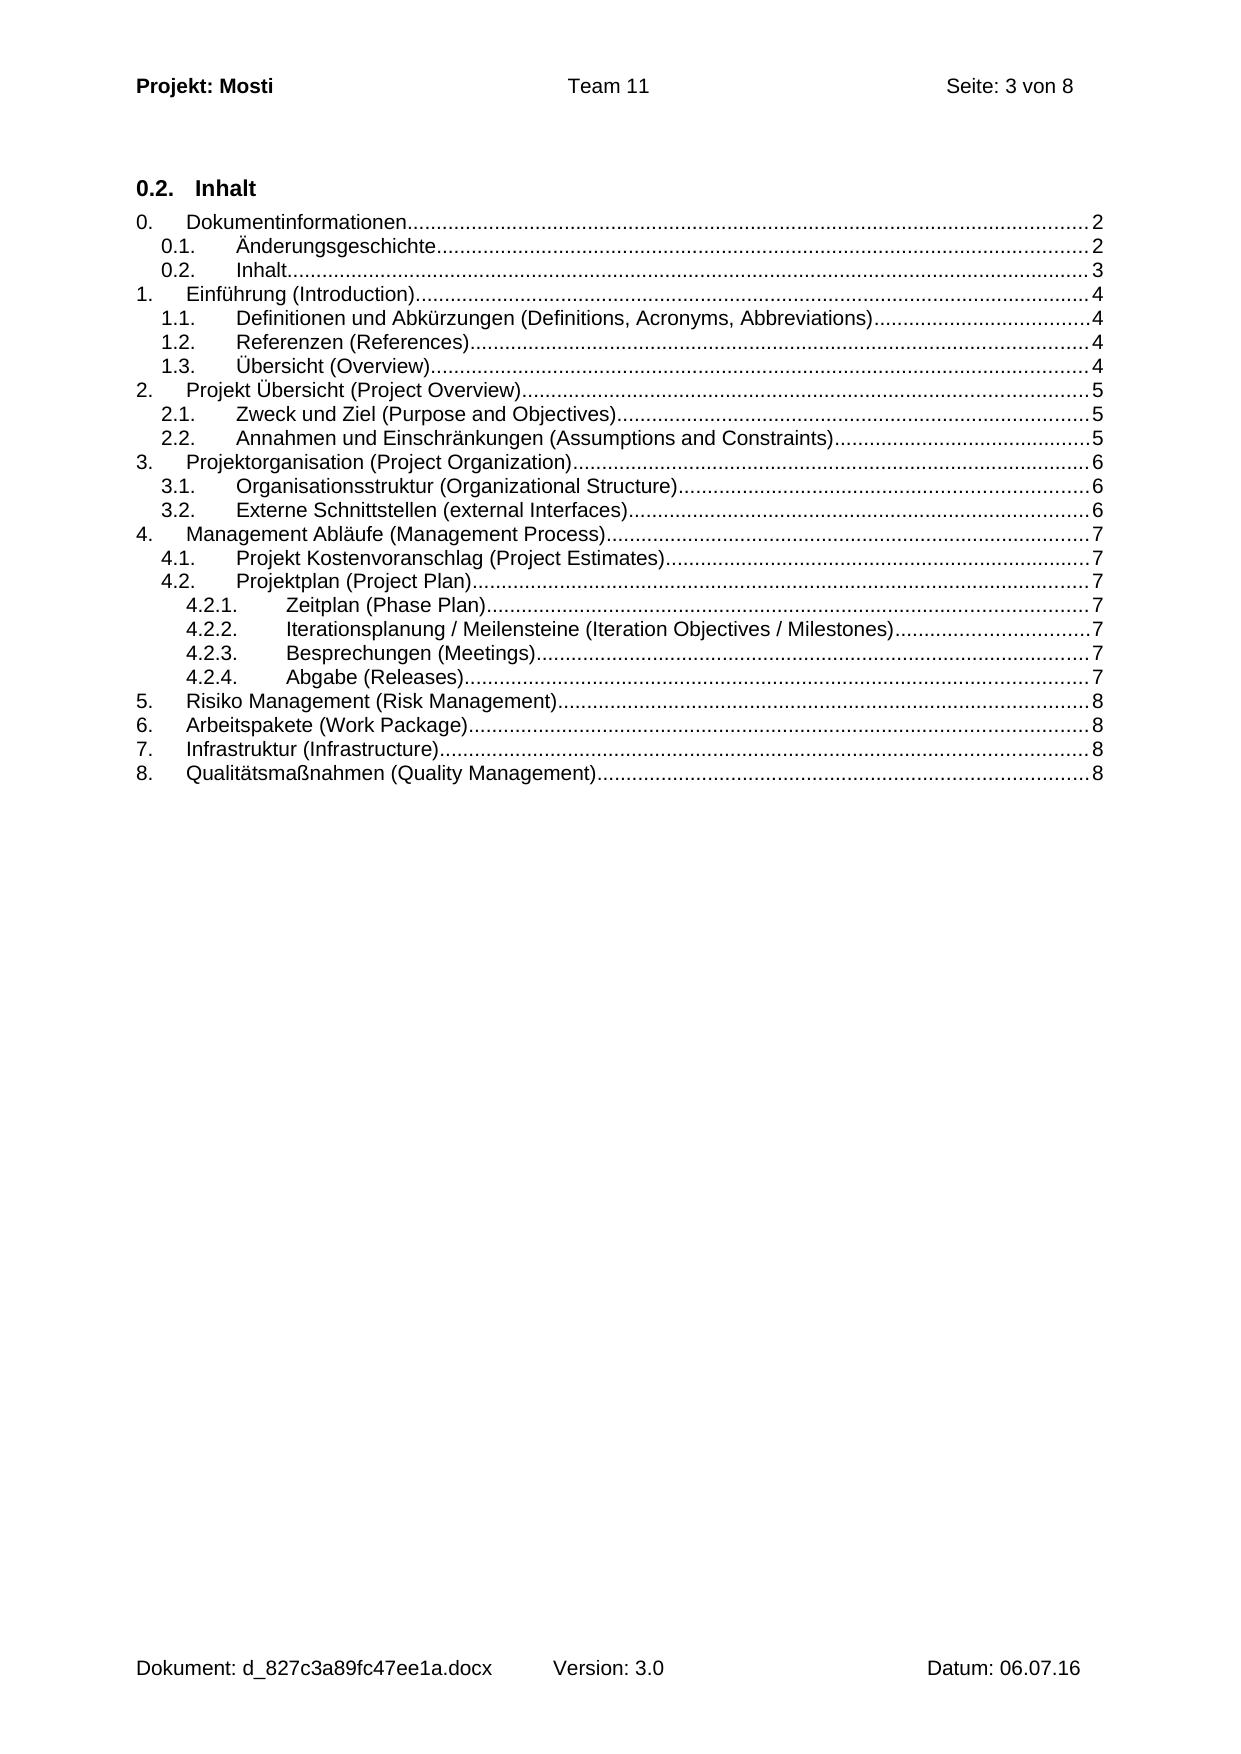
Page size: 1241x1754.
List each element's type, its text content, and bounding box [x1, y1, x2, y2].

text 4.1. Projekt Kostenvoranschlag (Project Estimates) 7 [161, 545, 1104, 569]
text 3.1. Organisationsstruktur (Organizational Structure) 6 [161, 473, 1104, 497]
text 1.2. Referenzen (References) 4 [161, 330, 1104, 354]
text 5. Risiko Management (Risk Management) 8 [136, 689, 1104, 713]
text 3. Projektorganisation (Project Organization) 6 [136, 449, 1104, 473]
text 0. Dokumentinformationen 2 [136, 210, 1104, 234]
text 2.1. Zweck und Ziel (Purpose and Objectives) 5 [161, 402, 1104, 426]
text 4.2. Projektplan (Project Plan) 7 [161, 569, 1104, 593]
text 4. Management Abläufe (Management Process) 7 [136, 521, 1104, 545]
text 4.2.3. Besprechungen (Meetings) 7 [186, 641, 1104, 665]
text 0.2. Inhalt 3 [161, 258, 1104, 282]
text 0.1. Änderungsgeschichte 2 [161, 234, 1104, 258]
text 2. Projekt Übersicht (Project Overview) 5 [136, 378, 1104, 402]
text 1. Einführung (Introduction) 4 [136, 282, 1104, 306]
text 1.3. Übersicht (Overview) 4 [161, 354, 1104, 378]
text 6. Arbeitspakete (Work Package) 8 [136, 713, 1104, 737]
text 4.2.4. Abgabe (Releases) 7 [186, 665, 1104, 689]
text 7. Infrastruktur (Infrastructure) 8 [136, 737, 1104, 761]
text 1.1. Definitionen und Abkürzungen (Definitions, Acronyms, Abbreviations) 4 [161, 306, 1104, 330]
text 8. Qualitätsmaßnahmen (Quality Management) 8 [136, 761, 1104, 785]
text 2.2. Annahmen und Einschränkungen (Assumptions and Constraints) 5 [161, 426, 1104, 449]
text 4.2.2. Iterationsplanung / Meilensteine (Iteration Objectives / Milestones) 7 [186, 617, 1104, 641]
text 4.2.1. Zeitplan (Phase Plan) 7 [186, 593, 1104, 617]
subtitle Inhalt [136, 175, 1104, 202]
text 3.2. Externe Schnittstellen (external Interfaces) 6 [161, 497, 1104, 521]
